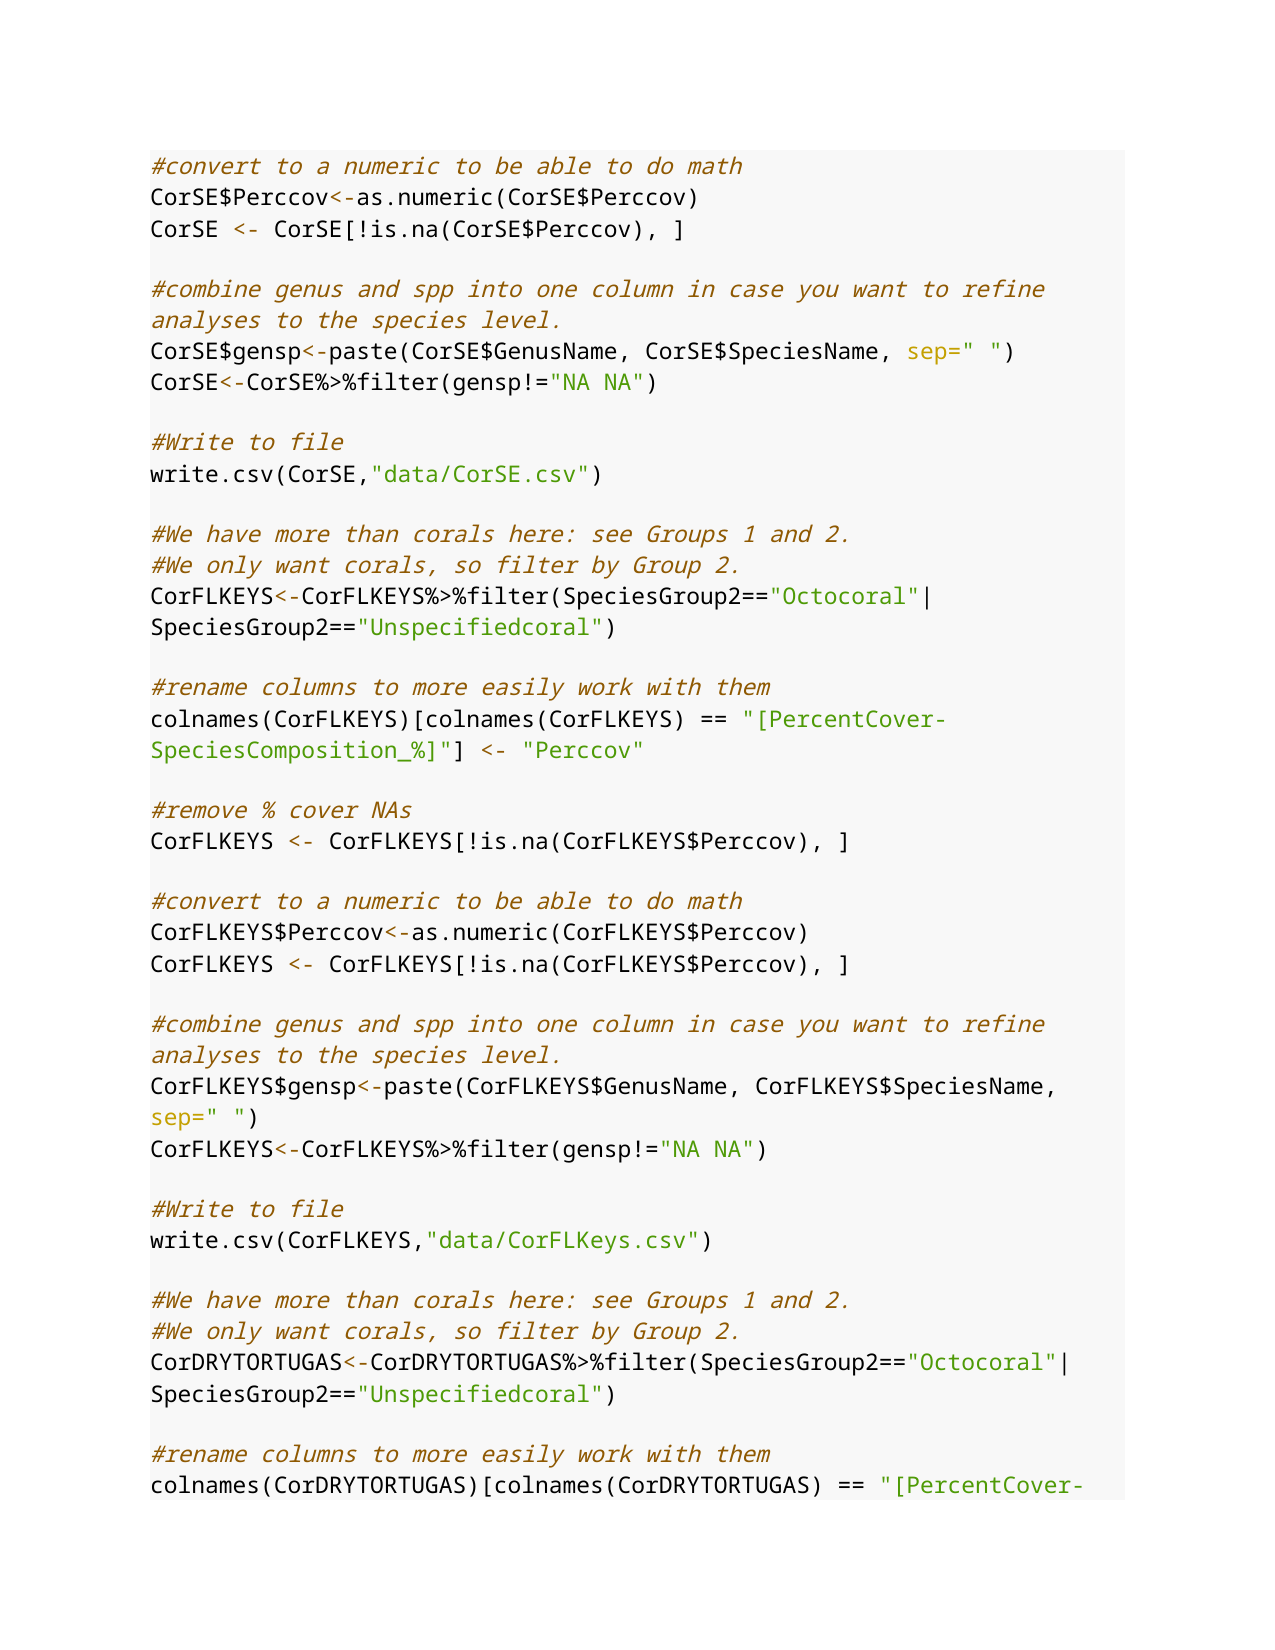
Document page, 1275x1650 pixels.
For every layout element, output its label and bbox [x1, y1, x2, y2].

text [150, 150, 1125, 1500]
